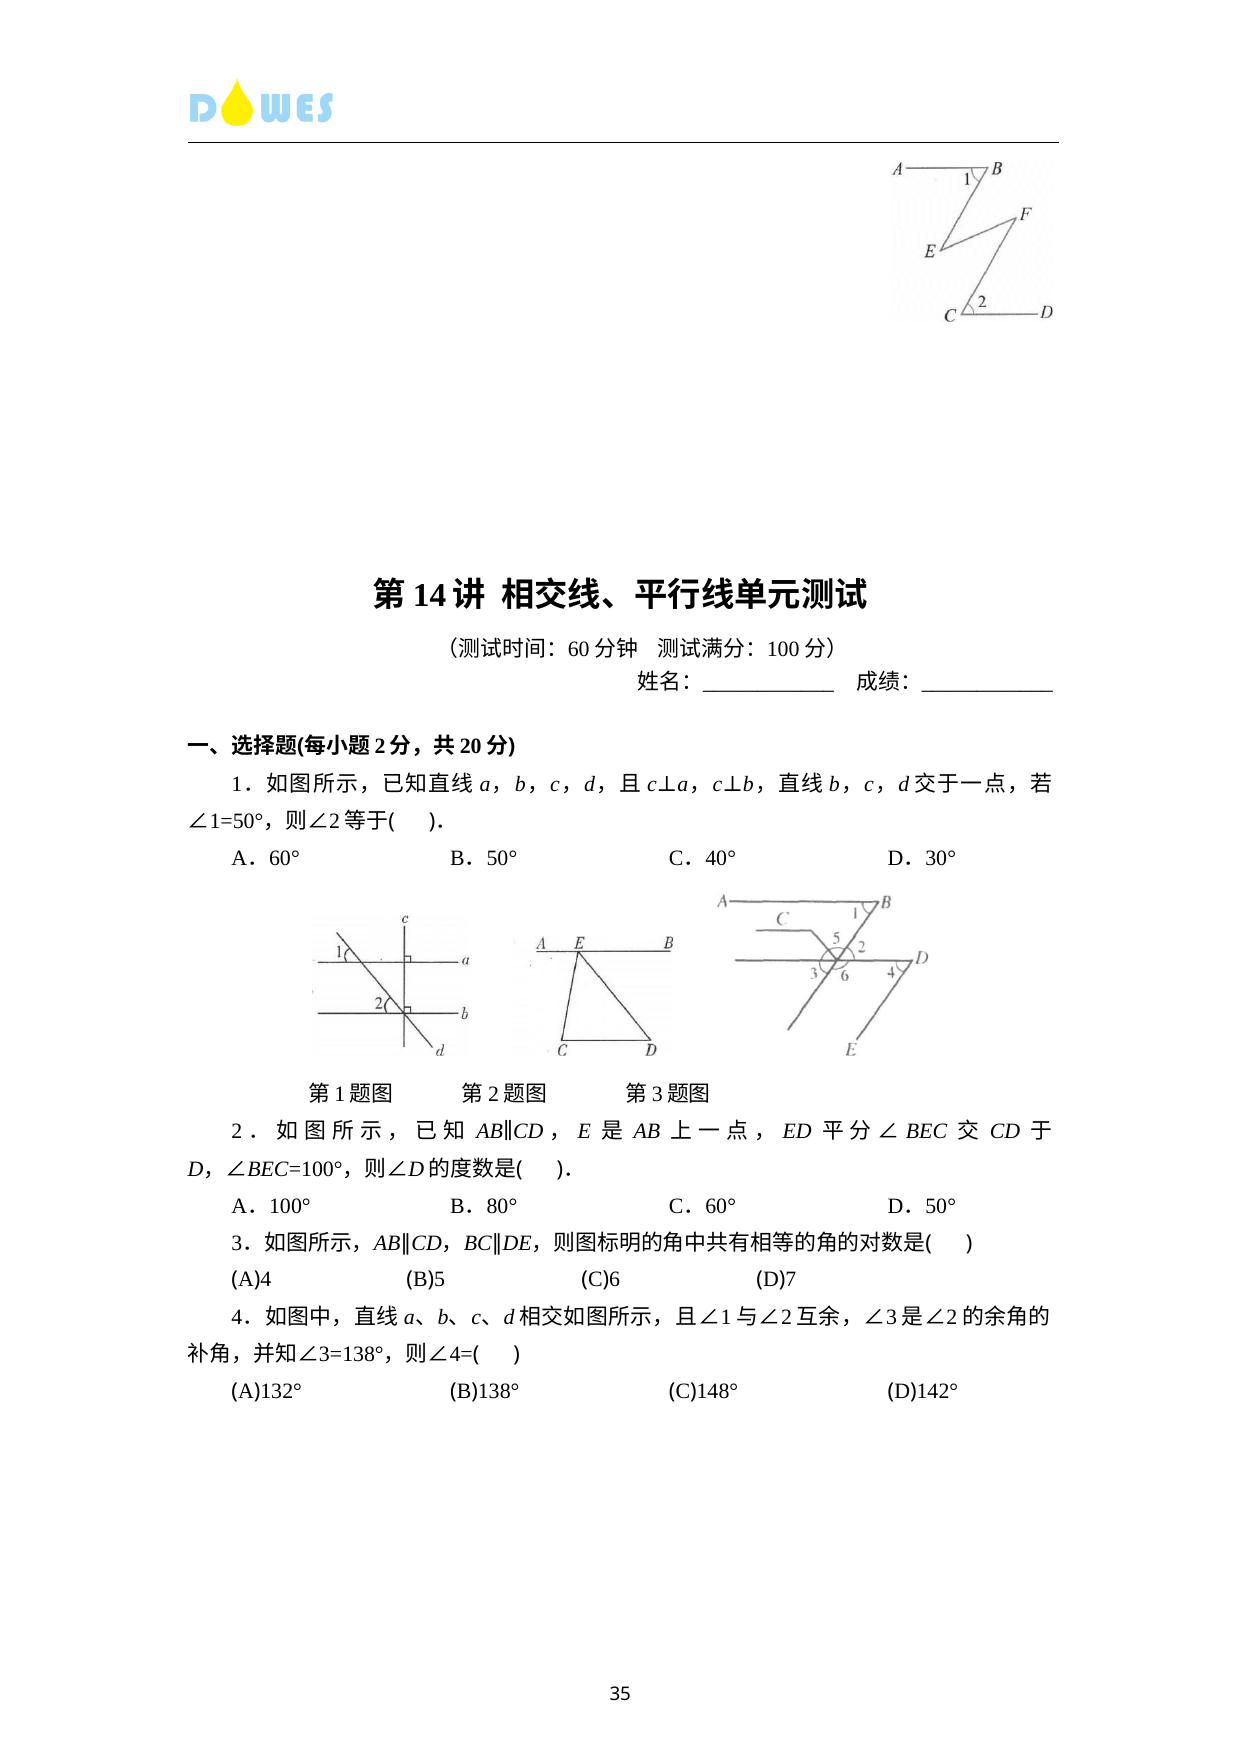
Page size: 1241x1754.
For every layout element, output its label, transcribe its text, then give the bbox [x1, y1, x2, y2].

picture [891, 162, 1053, 322]
text 一、选择题(每小题2分，共20分) [187, 728, 1053, 761]
title 第14讲 相交线、平行线单元测试 [187, 559, 1053, 624]
text 3．如图所示，AB∥CD，BC∥DE，则图标明的角中共有相等的角的对数是( ) [187, 1225, 1053, 1257]
text 2．如图所示，已知AB∥CD，E是AB上一点，ED平分∠BEC交CD于D，∠BEC=100°，则∠D的度数是( )． [187, 1113, 1053, 1183]
text 1．如图所示，已知直线a，b，c，d，且c⊥a，c⊥b，直线b，c，d交于一点，若∠1=50°，则∠2等于( )． [187, 765, 1053, 835]
text 第1题图 第2题图 第3题图 [187, 1076, 1053, 1108]
text （测试时间：60分钟 测试满分：100分） [187, 631, 1053, 663]
text (A)4 (B)5 (C)6 (D)7 [187, 1262, 1053, 1294]
picture [717, 893, 929, 1056]
text 4．如图中，直线a、b、c、d相交如图所示，且∠1与∠2互余，∠3是∠2的余角的补角，并知∠3=138°，则∠4=( ) [187, 1299, 1053, 1368]
text A．100° B．80° C．60° D．50° [231, 1187, 1053, 1220]
picture [513, 936, 674, 1056]
picture [178, 71, 346, 139]
picture [312, 915, 470, 1056]
text 姓名：____________ 成绩：____________ [187, 663, 1053, 696]
text A．60° B．50° C．40° D．30° [187, 840, 1053, 872]
text (A)132° (B)138° (C)148° (D)142° [187, 1373, 1053, 1406]
